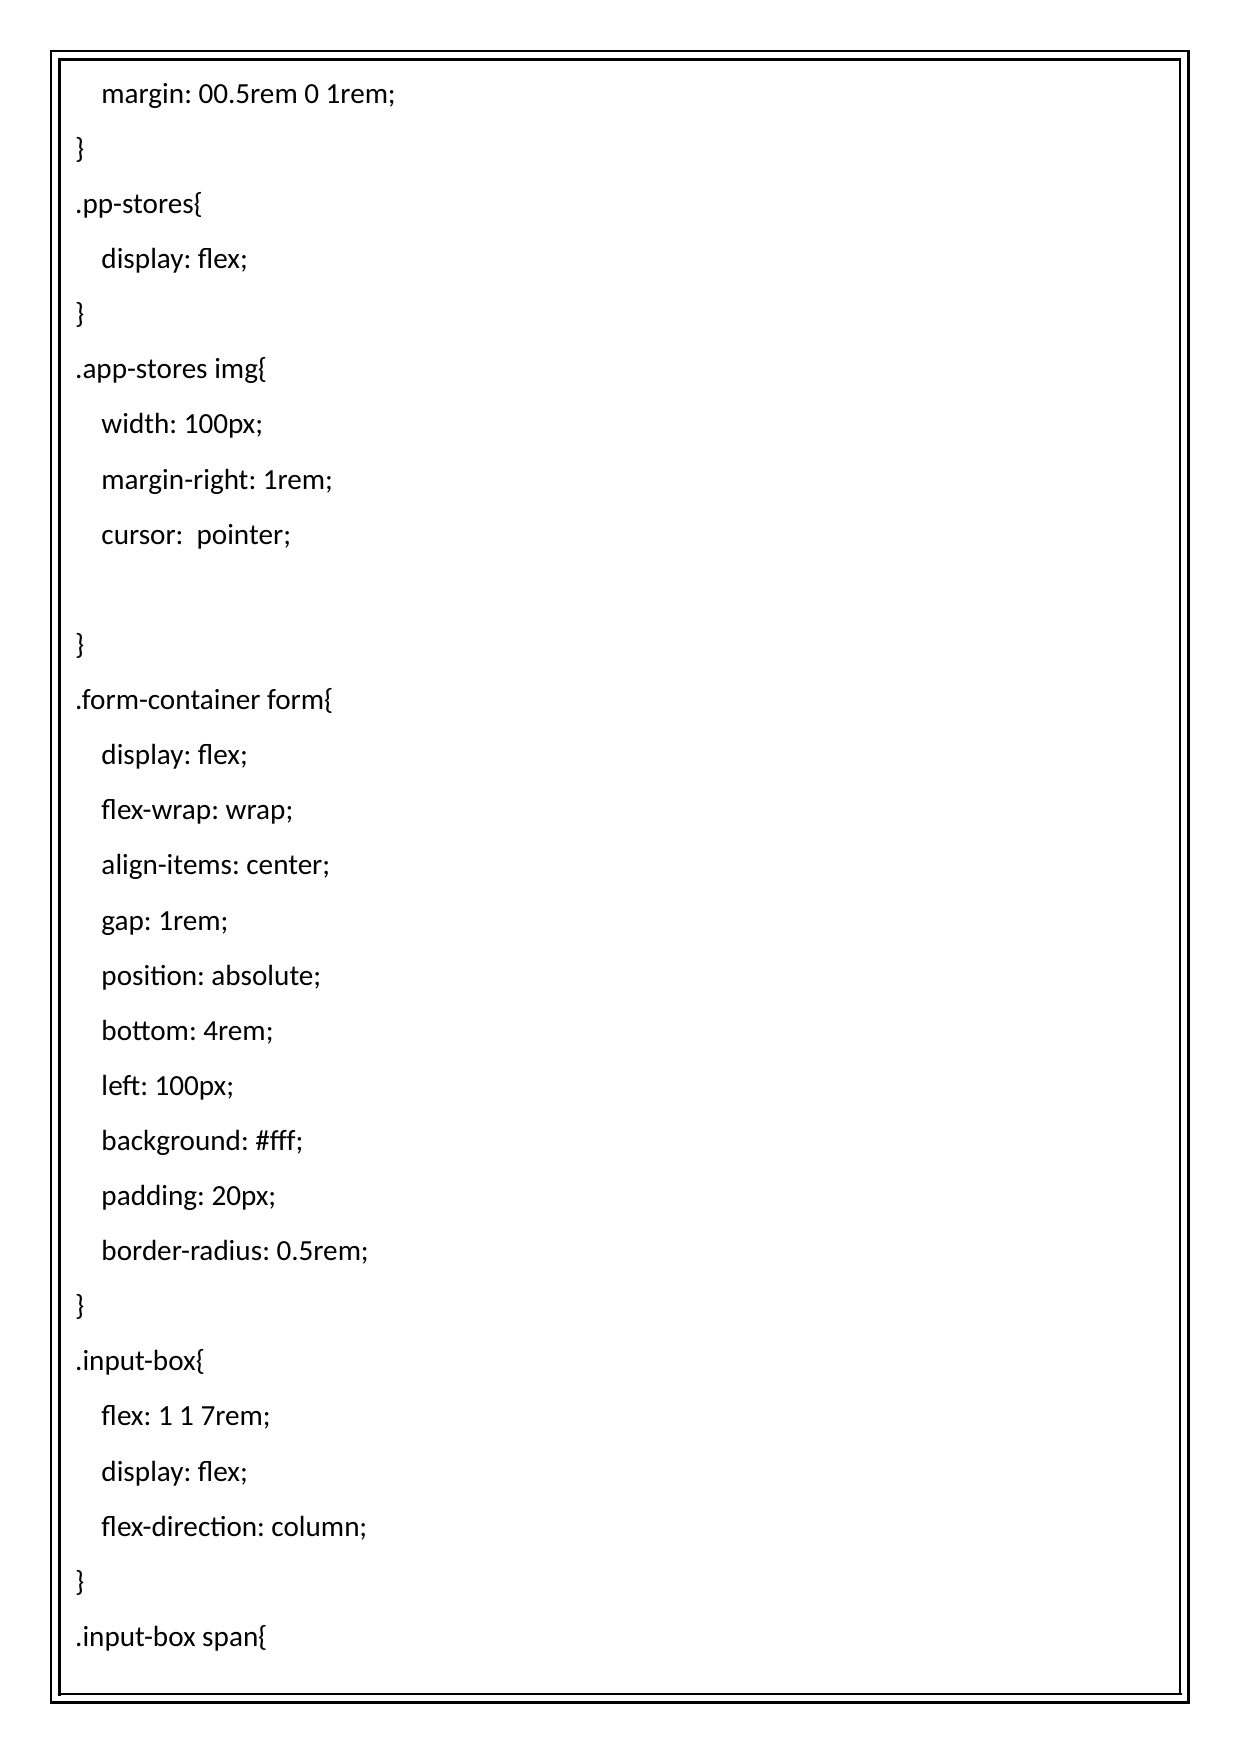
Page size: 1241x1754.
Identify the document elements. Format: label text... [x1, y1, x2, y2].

text .pp-stores{ [75, 185, 1165, 221]
text width: 100px; [75, 406, 1165, 441]
text } [75, 130, 1165, 166]
text margin: 00.5rem 0 1rem; [75, 75, 1165, 111]
text bottom: 4rem; [75, 1012, 1165, 1047]
text display: flex; [75, 1453, 1165, 1488]
text gap: 1rem; [75, 902, 1165, 937]
text flex-wrap: wrap; [75, 791, 1165, 827]
text cursor: pointer; [75, 516, 1165, 551]
text flex-direction: column; [75, 1508, 1165, 1543]
text .input-box{ [75, 1342, 1165, 1378]
text display: flex; [75, 736, 1165, 772]
text border-radius: 0.5rem; [75, 1232, 1165, 1268]
text } [75, 1563, 1165, 1598]
text } [75, 626, 1165, 662]
text .input-box span{ [75, 1618, 1165, 1653]
text align-items: center; [75, 846, 1165, 882]
text .app-stores img{ [75, 351, 1165, 386]
text position: absolute; [75, 957, 1165, 992]
text padding: 20px; [75, 1177, 1165, 1213]
text flex: 1 1 7rem; [75, 1397, 1165, 1433]
text left: 100px; [75, 1067, 1165, 1102]
text } [75, 1287, 1165, 1323]
text margin-right: 1rem; [75, 461, 1165, 496]
text background: #fff; [75, 1122, 1165, 1158]
text display: flex; [75, 240, 1165, 276]
text } [75, 295, 1165, 331]
text .form-container form{ [75, 681, 1165, 717]
